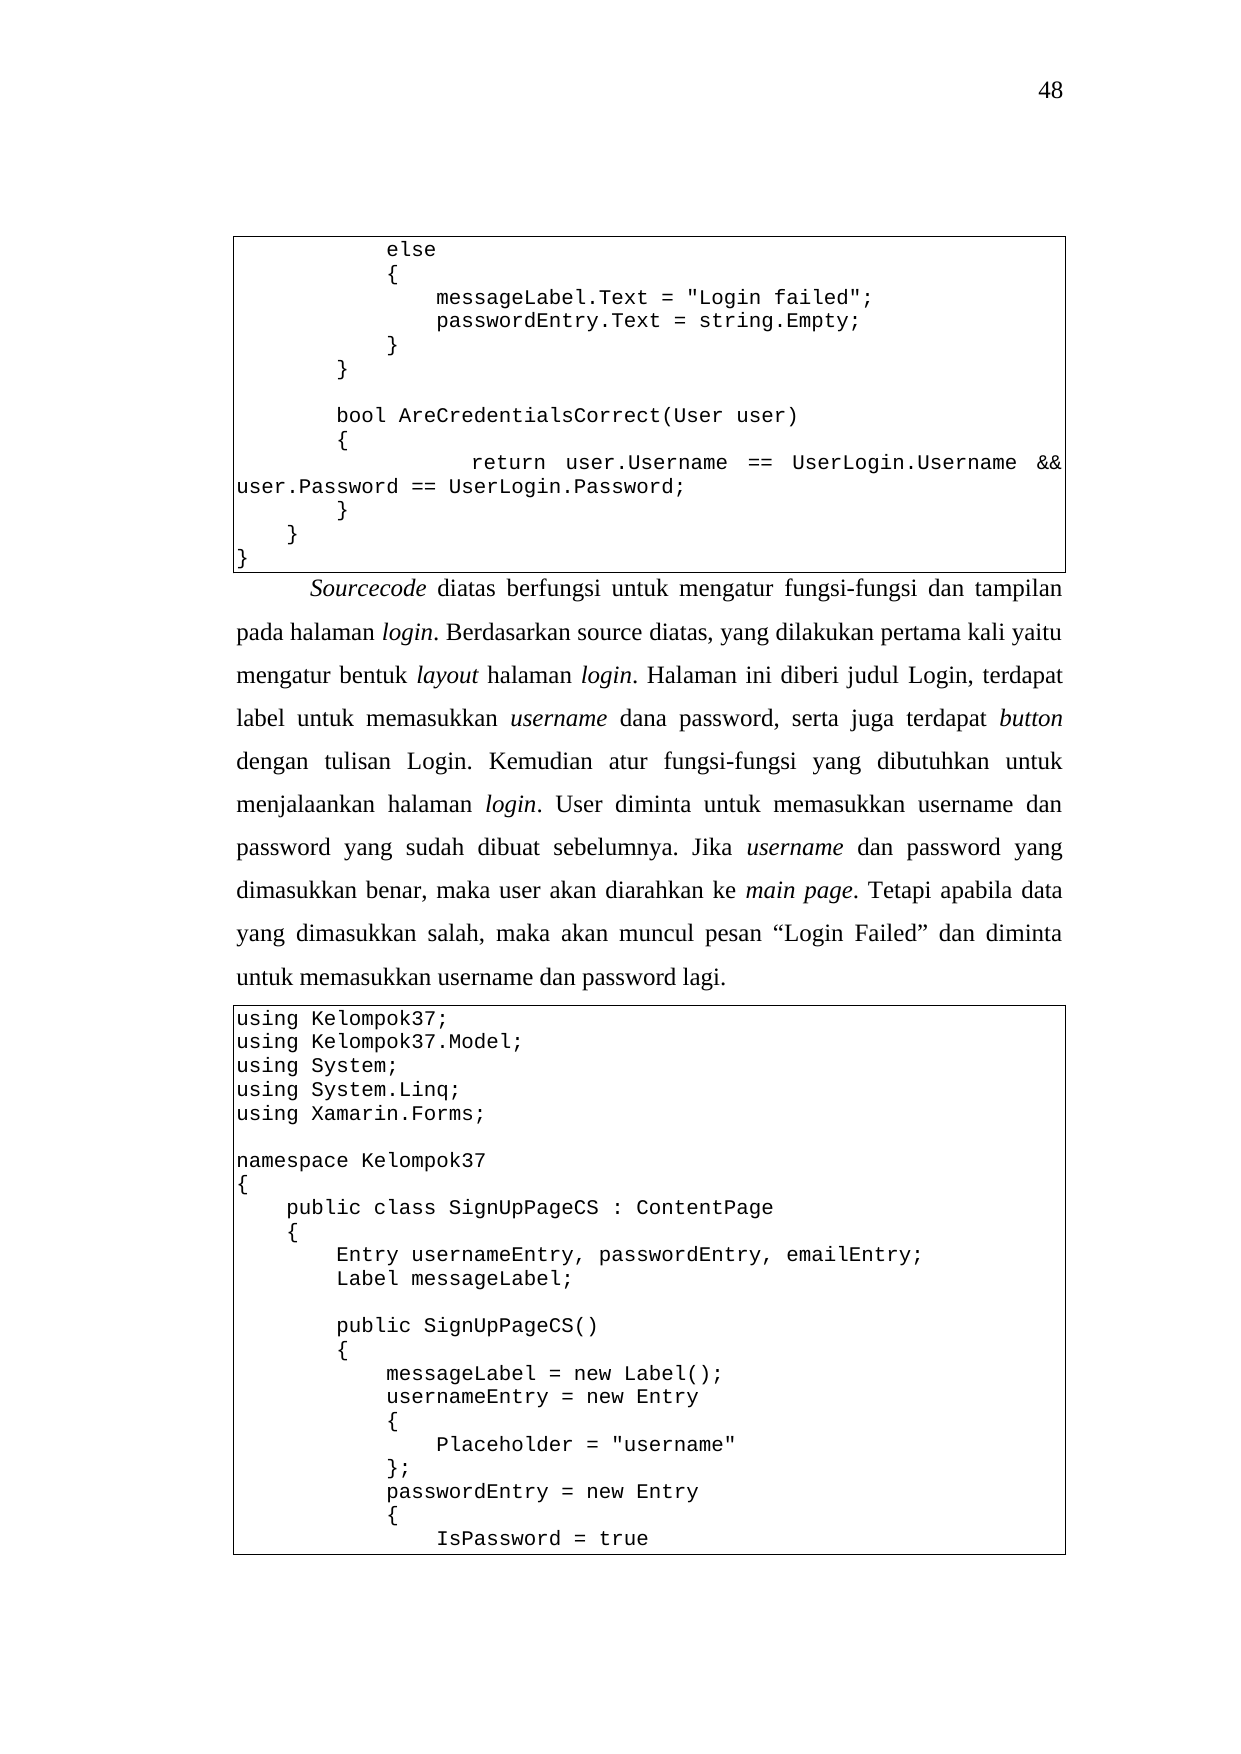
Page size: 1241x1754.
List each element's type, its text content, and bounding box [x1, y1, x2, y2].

text using System; [236, 1055, 1063, 1079]
text } [236, 358, 1063, 381]
text messageLabel.Text = "Login failed"; [236, 287, 1063, 310]
text { [236, 1173, 1063, 1197]
text public SignUpPageCS() [236, 1315, 1063, 1339]
text }; [236, 1457, 1063, 1481]
text return user.Username == UserLogin.Username && user.Password == UserLogin.Password; [236, 452, 1063, 499]
text using System.Linq; [236, 1079, 1063, 1102]
text Entry usernameEntry, passwordEntry, emailEntry; [236, 1244, 1063, 1268]
text using Kelompok37.Model; [236, 1032, 1063, 1055]
text else [234, 237, 1065, 263]
text IsPassword = true [234, 1525, 1065, 1554]
text } [236, 523, 1063, 544]
text messageLabel = new Label(); [236, 1363, 1063, 1386]
text using Kelompok37; [234, 1006, 1065, 1032]
text { [236, 428, 1063, 452]
text passwordEntry.Text = string.Empty; [236, 310, 1063, 334]
text { [236, 1410, 1063, 1433]
text { [236, 263, 1063, 287]
text Placeholder = "username" [236, 1433, 1063, 1457]
text { [236, 1339, 1063, 1363]
text } [234, 544, 1065, 572]
text passwordEntry = new Entry [236, 1481, 1063, 1504]
text Sourcecode diatas berfungsi untuk mengatur fungsi-fungsi dan tampilan pada halaman login. Berdasarkan source diatas, yang dilakukan pertama kali yaitu mengatur bentuk layout halaman login. Halaman ini diberi judul Login, terdapat label untuk memasukkan username dana password, serta juga terdapat button dengan tulisan Login. Kemudian atur fungsi-fungsi yang dibutuhkan untuk menjalaankan halaman login. User diminta untuk memasukkan username dan password yang sudah dibuat sebelumnya. Jika username dan password yang dimasukkan benar, maka user akan diarahkan ke main page. Tetapi apabila data yang dimasukkan salah, maka akan muncul pesan “Login Failed” dan diminta untuk memasukkan username dan password lagi. [236, 573, 1063, 990]
text } [236, 334, 1063, 358]
text using Xamarin.Forms; [236, 1102, 1063, 1126]
text { [236, 1221, 1063, 1244]
text { [236, 1504, 1063, 1525]
text public class SignUpPageCS : ContentPage [236, 1197, 1063, 1221]
text bool AreCredentialsCorrect(User user) [236, 405, 1063, 428]
text usernameEntry = new Entry [236, 1386, 1063, 1410]
text } [236, 499, 1063, 523]
text namespace Kelompok37 [236, 1150, 1063, 1173]
text Label messageLabel; [236, 1268, 1063, 1292]
